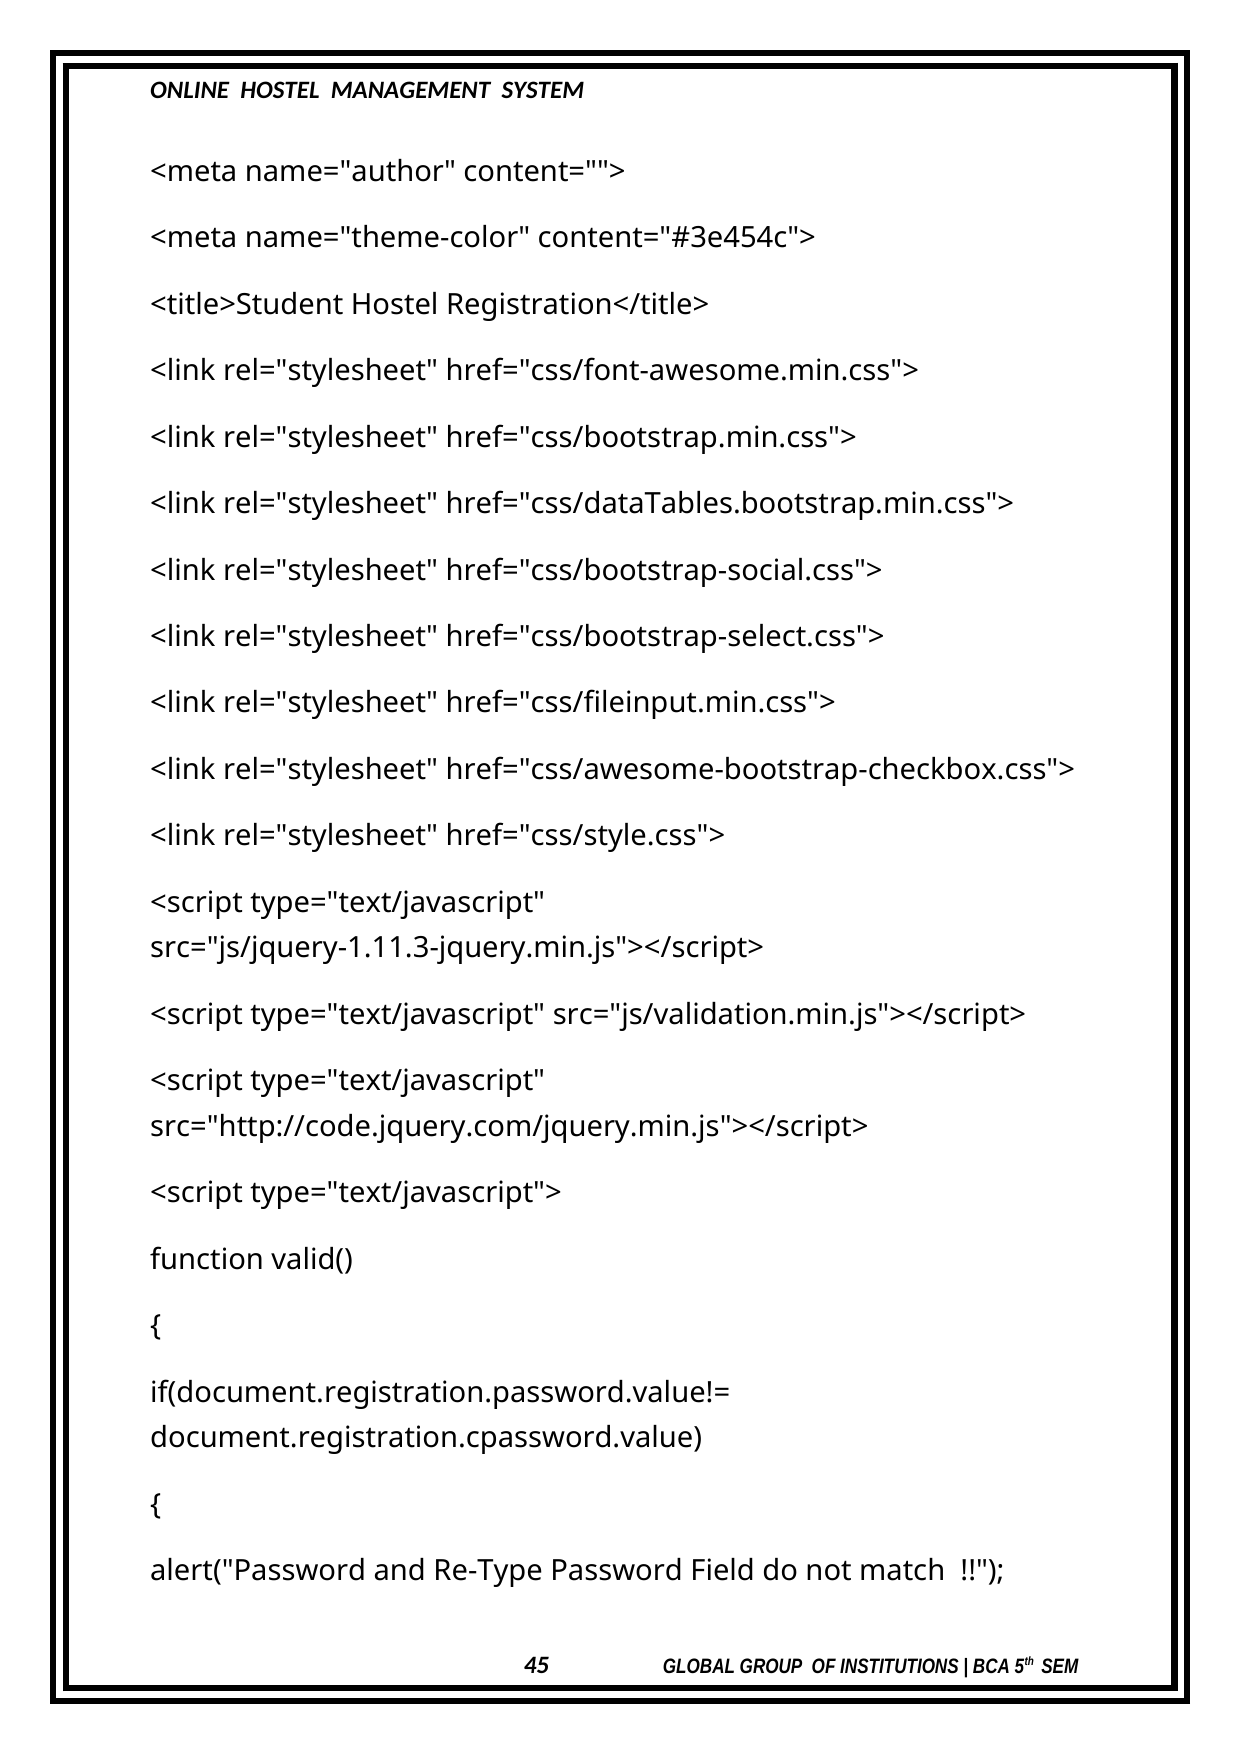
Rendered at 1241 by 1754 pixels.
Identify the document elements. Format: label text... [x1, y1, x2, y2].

text alert("Password and Re-Type Password Field do not match !!"); [150, 1549, 1090, 1589]
text <title>Student Hostel Registration</title> [150, 283, 1090, 323]
text <link rel="stylesheet" href="css/awesome-bootstrap-checkbox.css"> [150, 748, 1090, 788]
text <script type="text/javascript" src="js/validation.min.js"></script> [150, 993, 1090, 1033]
text <meta name="author" content=""> [150, 150, 1090, 190]
text <link rel="stylesheet" href="css/font-awesome.min.css"> [150, 349, 1090, 389]
text { [150, 1483, 1090, 1523]
text <script type="text/javascript" src="http://code.jquery.com/jquery.min.js"></script> [150, 1059, 1090, 1145]
text <link rel="stylesheet" href="css/bootstrap-social.css"> [150, 549, 1090, 588]
text <link rel="stylesheet" href="css/bootstrap.min.css"> [150, 416, 1090, 456]
text function valid() [150, 1238, 1090, 1278]
text <link rel="stylesheet" href="css/fileinput.min.css"> [150, 682, 1090, 721]
text <link rel="stylesheet" href="css/style.css"> [150, 814, 1090, 854]
text <script type="text/javascript" src="js/jquery-1.11.3-jquery.min.js"></script> [150, 881, 1090, 966]
text { [150, 1304, 1090, 1344]
text <link rel="stylesheet" href="css/bootstrap-select.css"> [150, 615, 1090, 655]
text <meta name="theme-color" content="#3e454c"> [150, 216, 1090, 256]
text if(document.registration.password.value!= document.registration.cpassword.value) [150, 1371, 1090, 1456]
text <script type="text/javascript"> [150, 1172, 1090, 1211]
text <link rel="stylesheet" href="css/dataTables.bootstrap.min.css"> [150, 482, 1090, 522]
